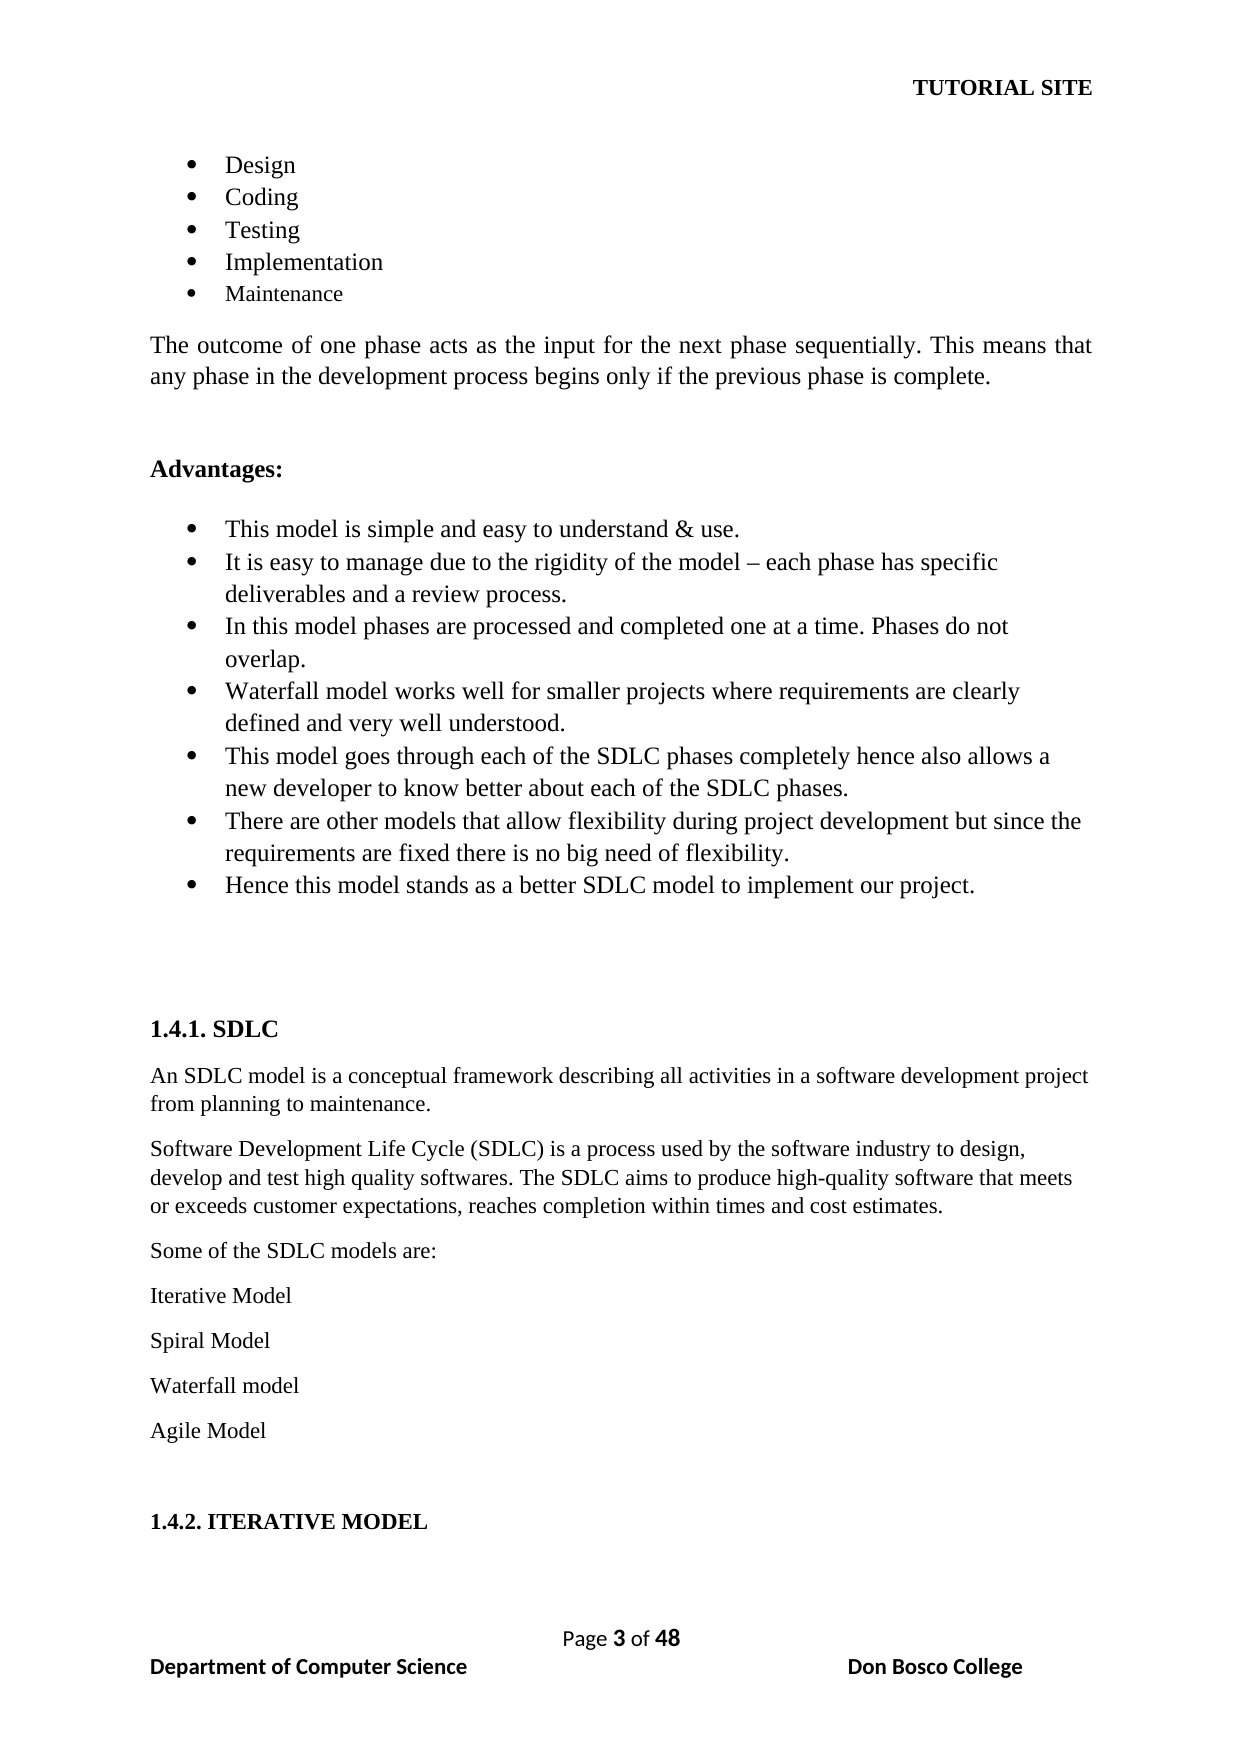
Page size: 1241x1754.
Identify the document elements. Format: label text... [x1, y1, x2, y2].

text 1.4.2. ITERATIVE MODEL [150, 1508, 1093, 1534]
text Software Development Life Cycle (SDLC) is a process used by the software industry to design, develop and test high quality softwares. The SDLC aims to produce high-quality software that meets or exceeds customer expectations, reaches completion within times and cost estimates. [150, 1135, 1093, 1218]
list In this model phases are processed and completed one at a time. Phases do not overlap. [187, 611, 1093, 672]
list Hence this model stands as a better SDLC model to implement our project. [187, 871, 1093, 899]
text Waterfall model [150, 1372, 1093, 1399]
list This model is simple and easy to understand & use. [187, 514, 1093, 543]
text Some of the SDLC models are: [150, 1237, 1093, 1263]
list There are other models that allow flexibility during project development but since the requirements are fixed there is no big need of flexibility. [187, 806, 1093, 867]
text An SDLC model is a conceptual framework describing all activities in a software development project from planning to maintenance. [150, 1062, 1093, 1116]
text Advantages: [150, 454, 1093, 483]
text Agile Model [150, 1418, 1093, 1444]
text Spiral Model [150, 1327, 1093, 1354]
list Coding [187, 182, 1093, 211]
list This model goes through each of the SDLC phases completely hence also allows a new developer to know better about each of the SDLC phases. [187, 741, 1093, 802]
text The outcome of one phase acts as the input for the next phase sequentially. This means that any phase in the development process begins only if the previous phase is complete. [150, 330, 1093, 390]
list It is easy to manage due to the rigidity of the model – each phase has specific deliverables and a review process. [187, 547, 1093, 608]
list Waterfall model works well for smaller projects where requirements are clearly defined and very well understood. [187, 676, 1093, 737]
list Maintenance [187, 279, 1093, 306]
list Testing [187, 215, 1093, 243]
list Implementation [187, 247, 1093, 276]
list Design [187, 150, 1093, 179]
text Iterative Model [150, 1282, 1093, 1309]
text 1.4.1. SDLC [150, 1014, 1093, 1043]
